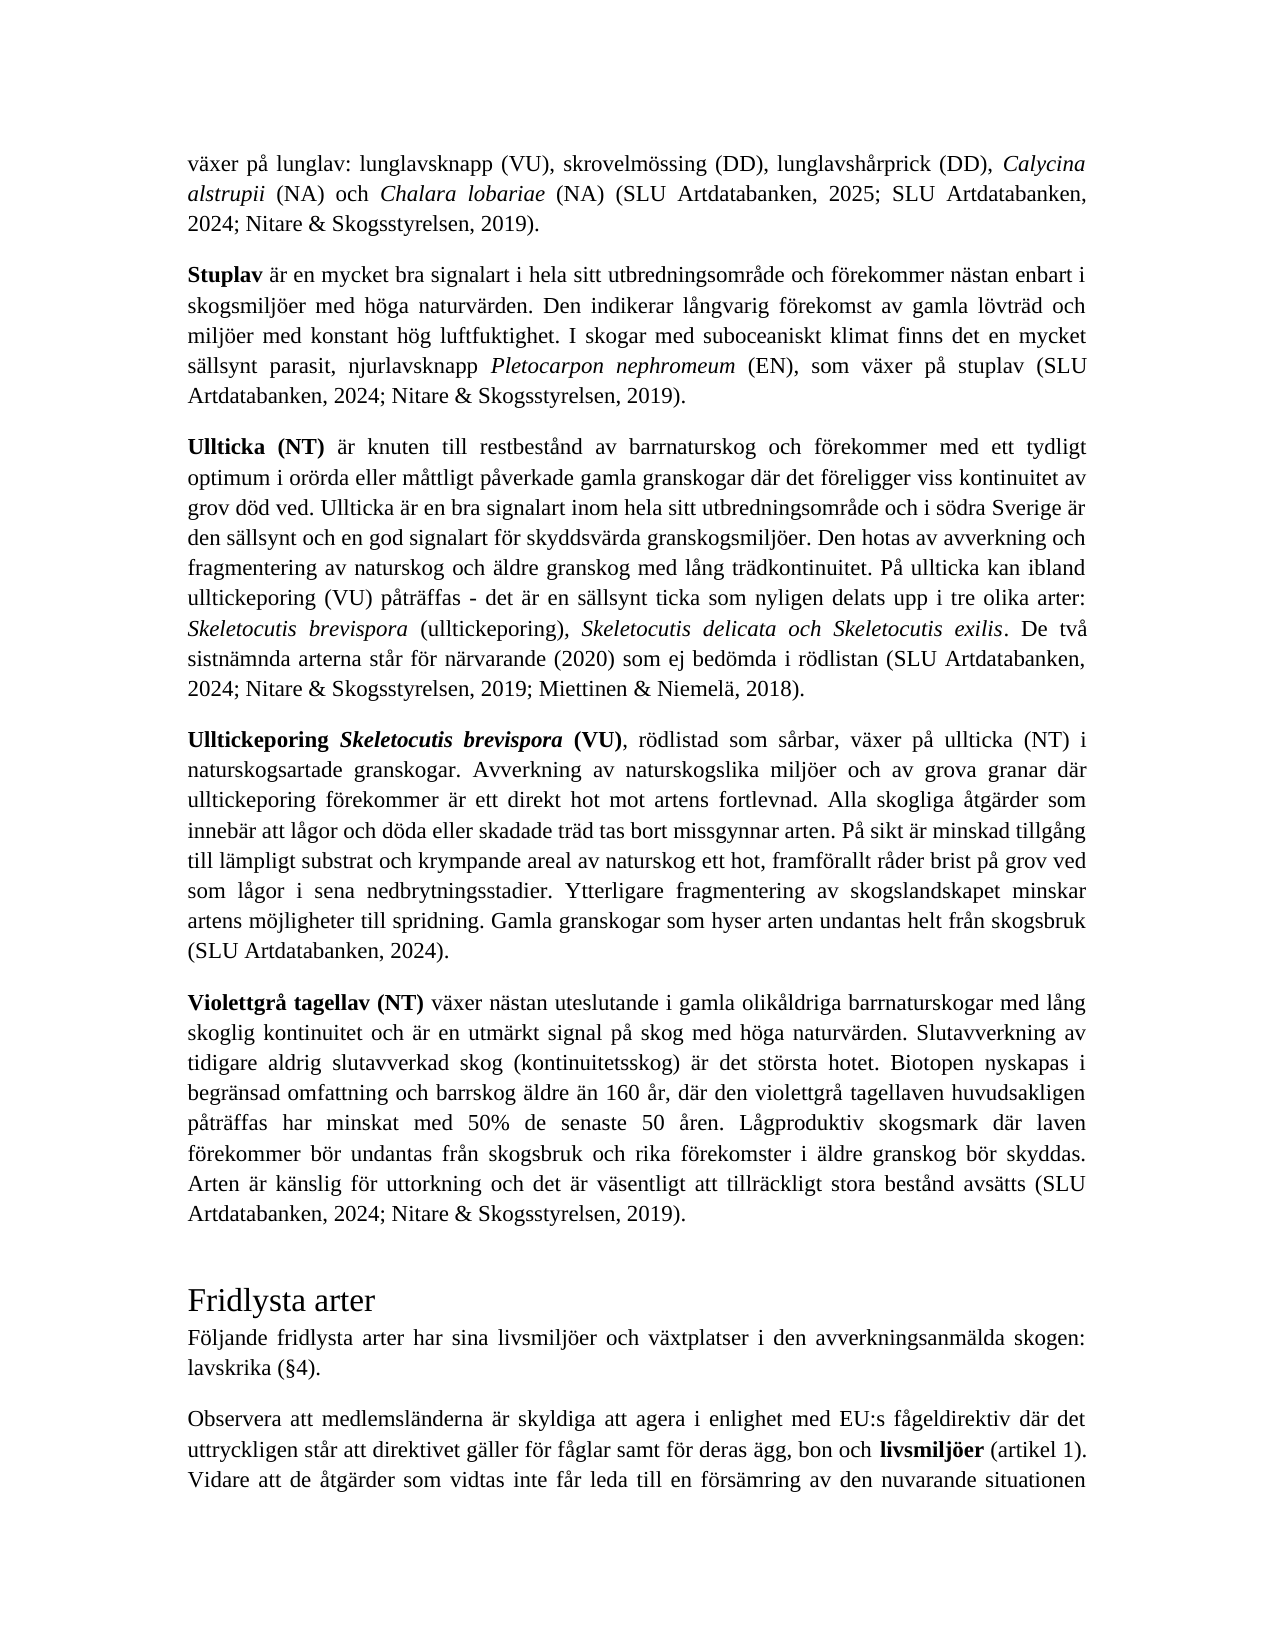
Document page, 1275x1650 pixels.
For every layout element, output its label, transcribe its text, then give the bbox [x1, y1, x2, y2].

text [187, 150, 1087, 237]
text Violettgrå tagellav (NT) växer nästan uteslutande i gamla olikåldriga barrnaturskogar med lång skoglig kontinuitet och är en utmärkt signal på skog med höga naturvärden. Slutavverkning av tidigare aldrig slutavverkad skog (kontinuitetsskog) är det största hotet. Biotopen nyskapas i begränsad omfattning och barrskog äldre än 160 år, där den violettgrå tagellaven huvudsakligen påträffas har minskat med 50% de senaste 50 åren. Lågproduktiv skogsmark där laven förekommer bör undantas från skogsbruk och rika förekomster i äldre granskog bör skyddas. Arten är känslig för uttorkning och det är väsentligt att tillräckligt stora bestånd avsätts (SLU Artdatabanken, 2024; Nitare & Skogsstyrelsen, 2019). [187, 988, 1087, 1226]
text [187, 1406, 1087, 1492]
text Stuplav är en mycket bra signalart i hela sitt utbredningsområde och förekommer nästan enbart i skogsmiljöer med höga naturvärden. Den indikerar långvarig förekomst av gamla lövträd och miljöer med konstant hög luftfuktighet. I skogar med suboceaniskt klimat finns det en mycket sällsynt parasit, njurlavsknapp Pletocarpon nephromeum (EN), som växer på stuplav (SLU Artdatabanken, 2024; Nitare & Skogsstyrelsen, 2019). [187, 261, 1087, 409]
text Följande fridlysta arter har sina livsmiljöer och växtplatser i den avverkningsanmälda skogen: lavskrika (§4). [187, 1324, 1087, 1381]
subtitle Fridlysta arter [187, 1280, 1087, 1318]
text Ullticka (NT) är knuten till restbestånd av barrnaturskog och förekommer med ett tydligt optimum i orörda eller måttligt påverkade gamla granskogar där det föreligger viss kontinuitet av grov död ved. Ullticka är en bra signalart inom hela sitt utbredningsområde och i södra Sverige är den sällsynt och en god signalart för skyddsvärda granskogsmiljöer. Den hotas av avverkning och fragmentering av naturskog och äldre granskog med lång trädkontinuitet. På ullticka kan ibland ulltickeporing (VU) påträffas - det är en sällsynt ticka som nyligen delats upp i tre olika arter: Skeletocutis brevispora (ulltickeporing), Skeletocutis delicata och Skeletocutis exilis. De två sistnämnda arterna står för närvarande (2020) som ej bedömda i rödlistan (SLU Artdatabanken, 2024; Nitare & Skogsstyrelsen, 2019; Miettinen & Niemelä, 2018). [187, 433, 1087, 701]
text Ulltickeporing Skeletocutis brevispora (VU), rödlistad som sårbar, växer på ullticka (NT) i naturskogsartade granskogar. Avverkning av naturskogslika miljöer och av grova granar där ulltickeporing förekommer är ett direkt hot mot artens fortlevnad. Alla skogliga åtgärder som innebär att lågor och döda eller skadade träd tas bort missgynnar arten. På sikt är minskad tillgång till lämpligt substrat och krympande areal av naturskog ett hot, framförallt råder brist på grov ved som lågor i sena nedbrytningsstadier. Ytterligare fragmentering av skogslandskapet minskar artens möjligheter till spridning. Gamla granskogar som hyser arten undantas helt från skogsbruk (SLU Artdatabanken, 2024). [187, 726, 1087, 964]
